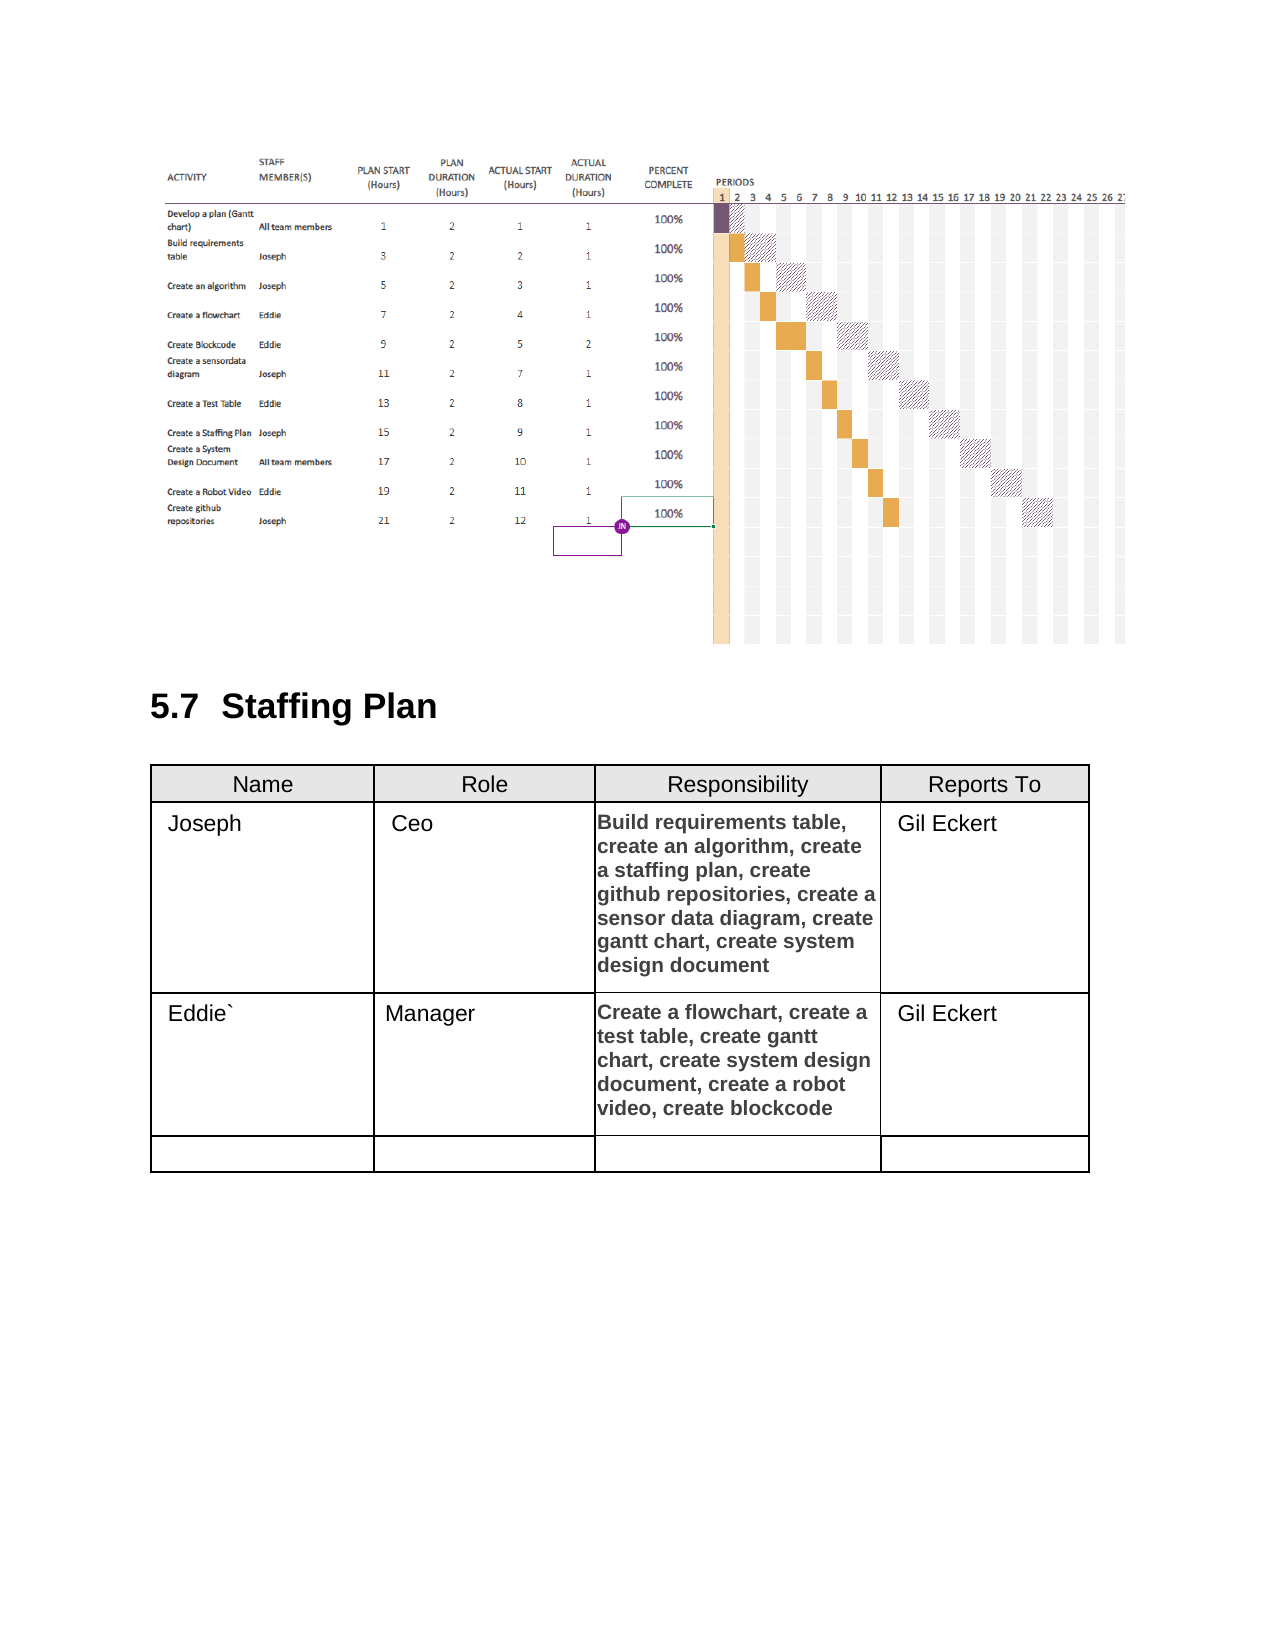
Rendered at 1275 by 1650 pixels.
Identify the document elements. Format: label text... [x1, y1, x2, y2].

table_cell Gil Eckert [881, 994, 1088, 1134]
table_cell Joseph [152, 803, 373, 992]
table_cell [375, 1137, 594, 1171]
table_cell Gil Eckert [881, 803, 1088, 992]
table_cell [596, 1136, 880, 1171]
table_header Responsibility [596, 766, 880, 801]
table_header Reports To [882, 766, 1088, 801]
table_header Role [375, 766, 594, 801]
table_cell Ceo [375, 803, 594, 992]
picture [150, 150, 1125, 644]
table_cell Create a flowchart, create a test table, create gantt chart, create system design document, create a robot video, create blockcode [596, 993, 880, 1134]
table_cell Build requirements table, create an algorithm, create a staffing plan, create github repositories, create a sensor data diagram, create gantt chart, create system design document [596, 803, 880, 992]
table_cell Manager [375, 994, 594, 1134]
table_cell [152, 1137, 373, 1171]
table_header Name [152, 766, 373, 801]
subtitle 5.7 Staffing Plan [150, 685, 1125, 726]
table_cell [882, 1137, 1088, 1171]
table_cell Eddie` [152, 994, 373, 1134]
